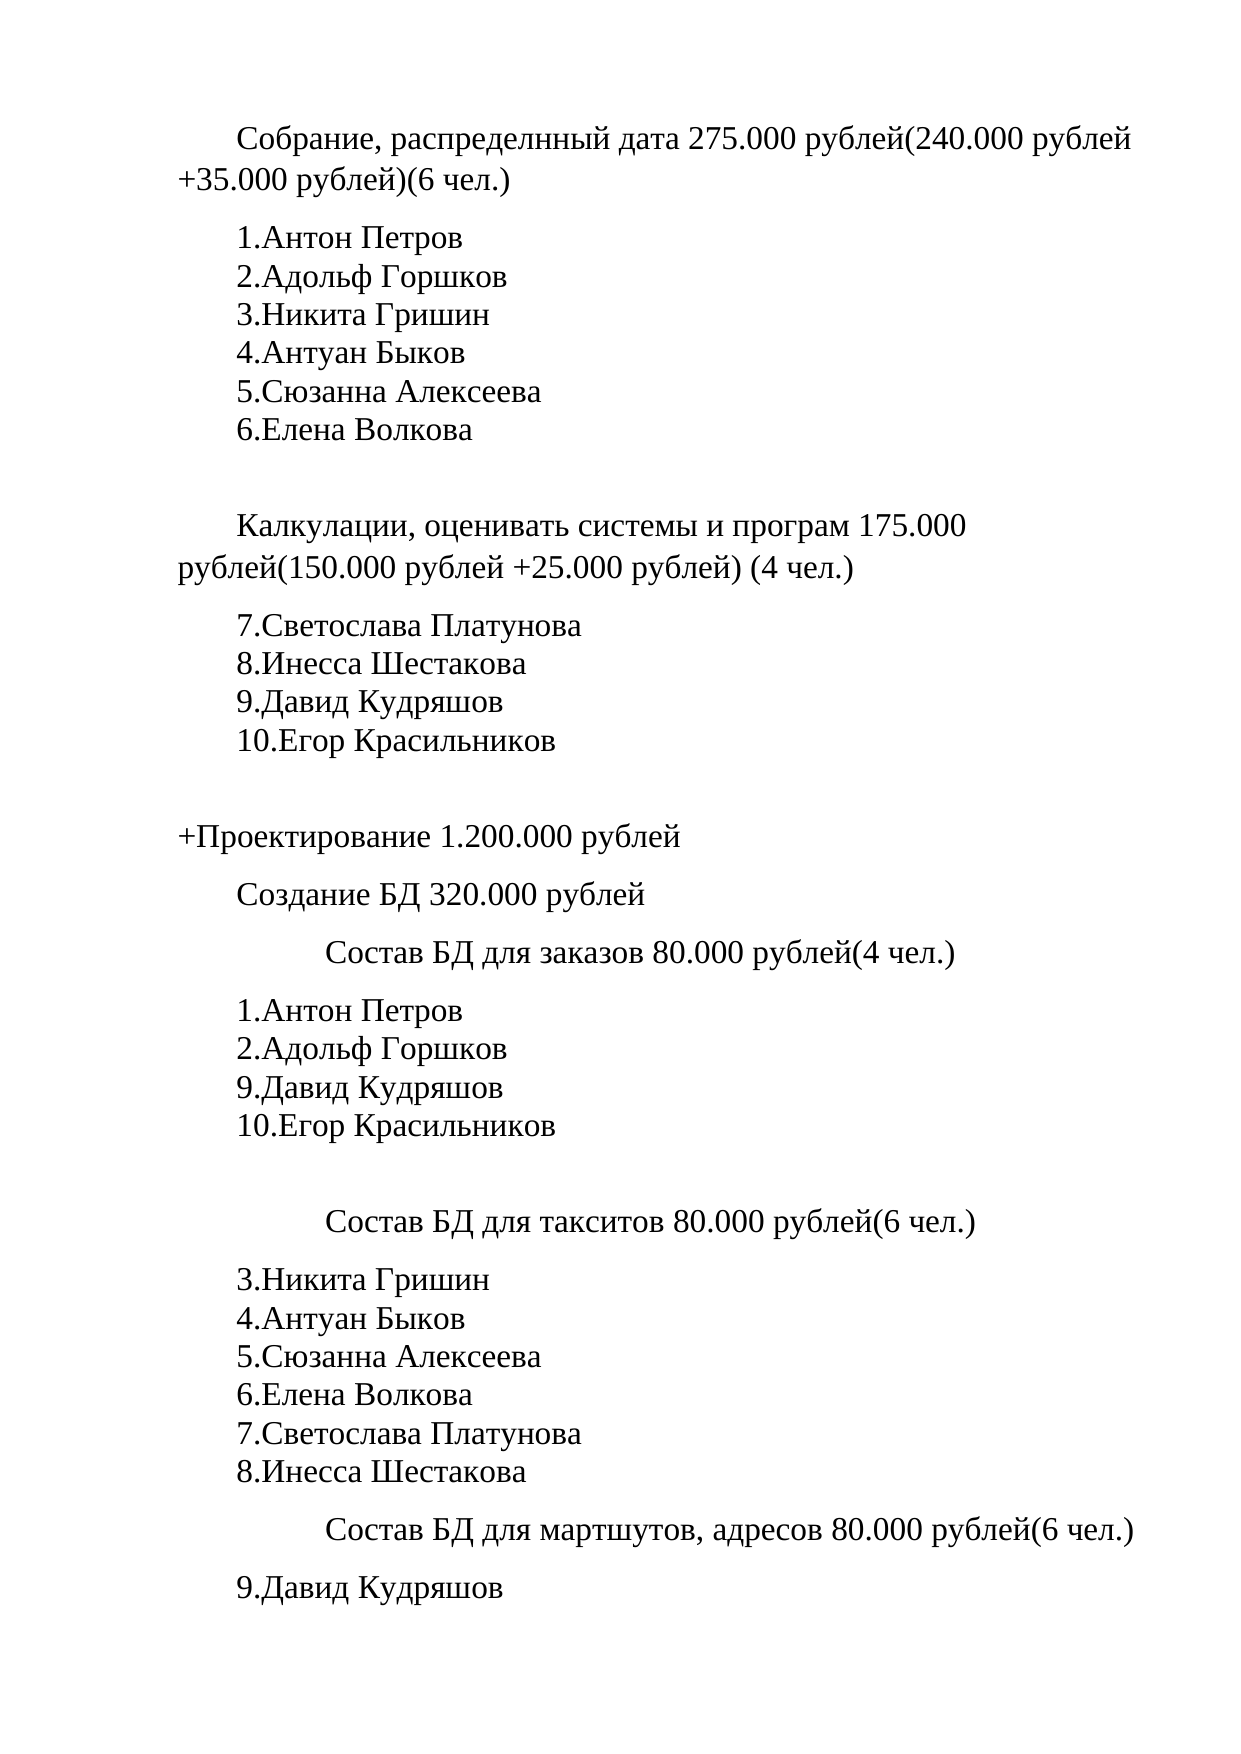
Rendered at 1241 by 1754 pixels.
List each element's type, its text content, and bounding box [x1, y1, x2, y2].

text 1.Антон Петров [177, 217, 1152, 256]
text Собрание, распределнный дата 275.000 рублей(240.000 рублей +35.000 рублей)(6 чел.) [177, 118, 1152, 198]
text 7.Светослава Платунова [177, 605, 1152, 643]
text 3.Никита Гришин [177, 1260, 1152, 1298]
text 6.Елена Волкова [177, 409, 1152, 447]
text 5.Сюзанна Алексеева [177, 1336, 1152, 1375]
text 2.Адольф Горшков [177, 256, 1152, 294]
text 4.Антуан Быков [177, 1298, 1152, 1336]
text Состав БД для такситов 80.000 рублей(6 чел.) [177, 1202, 1152, 1240]
text 4.Антуан Быков [177, 332, 1152, 371]
text 5.Сюзанна Алексеева [177, 371, 1152, 409]
text 10.Егор Красильников [177, 1105, 1152, 1144]
text 3.Никита Гришин [177, 294, 1152, 332]
text 1.Антон Петров [177, 990, 1152, 1029]
text Состав БД для заказов 80.000 рублей(4 чел.) [177, 932, 1152, 971]
text 9.Давид Кудряшов [177, 682, 1152, 720]
text 8.Инесса Шестакова [177, 643, 1152, 682]
text Создание БД 320.000 рублей [177, 874, 1152, 913]
text 7.Светослава Платунова [177, 1413, 1152, 1451]
text Калкулации, оценивать системы и програм 175.000 рублей(150.000 рублей +25.000 рублей) (4 чел.) [177, 506, 1152, 585]
text 9.Давид Кудряшов [177, 1567, 1152, 1606]
text 8.Инесса Шестакова [177, 1451, 1152, 1490]
text +Проектирование 1.200.000 рублей [177, 816, 1152, 854]
text 2.Адольф Горшков [177, 1029, 1152, 1067]
text 10.Егор Красильников [177, 720, 1152, 758]
text Состав БД для мартшутов, адресов 80.000 рублей(6 чел.) [177, 1509, 1152, 1548]
text 6.Елена Волкова [177, 1375, 1152, 1413]
text 9.Давид Кудряшов [177, 1067, 1152, 1105]
